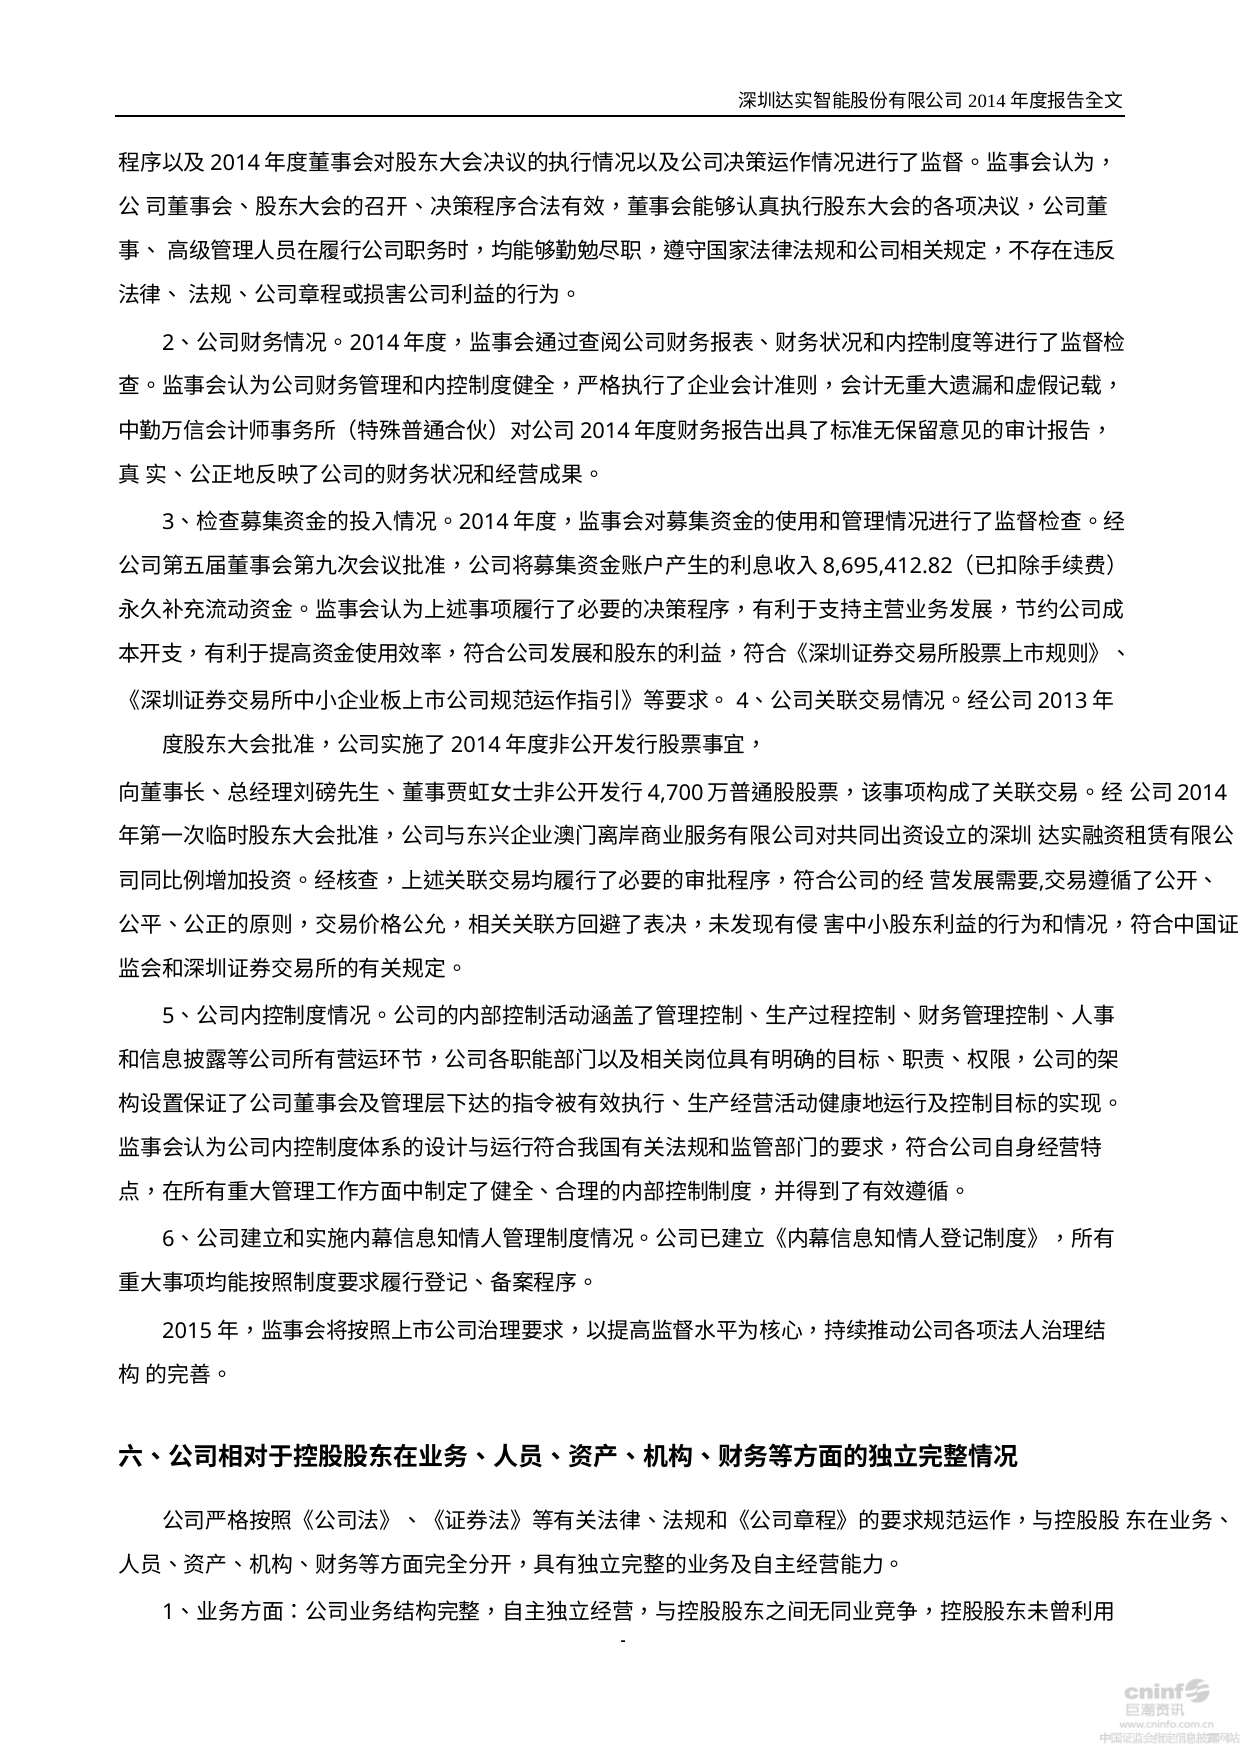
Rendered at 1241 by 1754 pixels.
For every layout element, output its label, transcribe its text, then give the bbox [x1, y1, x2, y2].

text 向董事长、总经理刘磅先生、董事贾虹女士非公开发行4,700万普通股股票，该事项构成了关联交易。经 公司2014年第一次临时股东大会批准，公司与东兴企业澳门离岸商业服务有限公司对共同出资设立的深圳 达实融资租赁有限公司同比例增加投资。经核查，上述关联交易均履行了必要的审批程序，符合公司的经 营发展需要,交易遵循了公开、公平、公正的原则，交易价格公允，相关关联方回避了表决，未发现有侵 害中小股东利益的行为和情况，符合中国证监会和深圳证券交易所的有关规定。 [118, 776, 1240, 982]
text 程序以及2014年度董事会对股东大会决议的执行情况以及公司决策运作情况进行了监督。监事会认为，公 司董事会、股东大会的召开、决策程序合法有效，董事会能够认真执行股东大会的各项决议，公司董事、 高级管理人员在履行公司职务时，均能够勤勉尽职，遵守国家法律法规和公司相关规定，不存在违反法律、 法规、公司章程或损害公司利益的行为。 [118, 147, 1133, 309]
text 2015 年，监事会将按照上市公司治理要求，以提高监督水平为核心，持续推动公司各项法人治理结构 的完善。 [118, 1314, 1123, 1388]
text 6、公司建立和实施内幕信息知情人管理制度情况。公司已建立《内幕信息知情人登记制度》，所有 重大事项均能按照制度要求履行登记、备案程序。 [118, 1223, 1115, 1297]
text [118, 1596, 1115, 1626]
text 5、公司内控制度情况。公司的内部控制活动涵盖了管理控制、生产过程控制、财务管理控制、人事 和信息披露等公司所有营运环节，公司各职能部门以及相关岗位具有明确的目标、职责、权限，公司的架 构设置保证了公司董事会及管理层下达的指令被有效执行、生产经营活动健康地运行及控制目标的实现。 监事会认为公司内控制度体系的设计与运行符合我国有关法规和监管部门的要求，符合公司自身经营特 点，在所有重大管理工作方面中制定了健全、合理的内部控制制度，并得到了有效遵循。 [118, 1000, 1126, 1206]
text 2、公司财务情况。2014年度，监事会通过查阅公司财务报表、财务状况和内控制度等进行了监督检 查。监事会认为公司财务管理和内控制度健全，严格执行了企业会计准则，会计无重大遗漏和虚假记载， 中勤万信会计师事务所（特殊普通合伙）对公司2014年度财务报告出具了标准无保留意见的审计报告，真 实、公正地反映了公司的财务状况和经营成果。 [118, 326, 1126, 488]
text 公司严格按照《公司法》、《证券法》等有关法律、法规和《公司章程》的要求规范运作，与控股股 东在业务、人员、资产、机构、财务等方面完全分开，具有独立完整的业务及自主经营能力。 [118, 1505, 1240, 1579]
subtitle 六、公司相对于控股股东在业务、人员、资产、机构、财务等方面的独立完整情况 [118, 1438, 1240, 1472]
text 3、检查募集资金的投入情况。2014年度，监事会对募集资金的使用和管理情况进行了监督检查。经 公司第五届董事会第九次会议批准，公司将募集资金账户产生的利息收入8,695,412.82（已扣除手续费） 永久补充流动资金。监事会认为上述事项履行了必要的决策程序，有利于支持主营业务发展，节约公司成 本开支，有利于提高资金使用效率，符合公司发展和股东的利益，符合《深圳证券交易所股票上市规则》、 [118, 506, 1133, 668]
text 《深圳证券交易所中小企业板上市公司规范运作指引》等要求。 4、公司关联交易情况。经公司2013年度股东大会批准，公司实施了2014年度非公开发行股票事宜， [118, 685, 1115, 759]
picture [1099, 1673, 1241, 1754]
